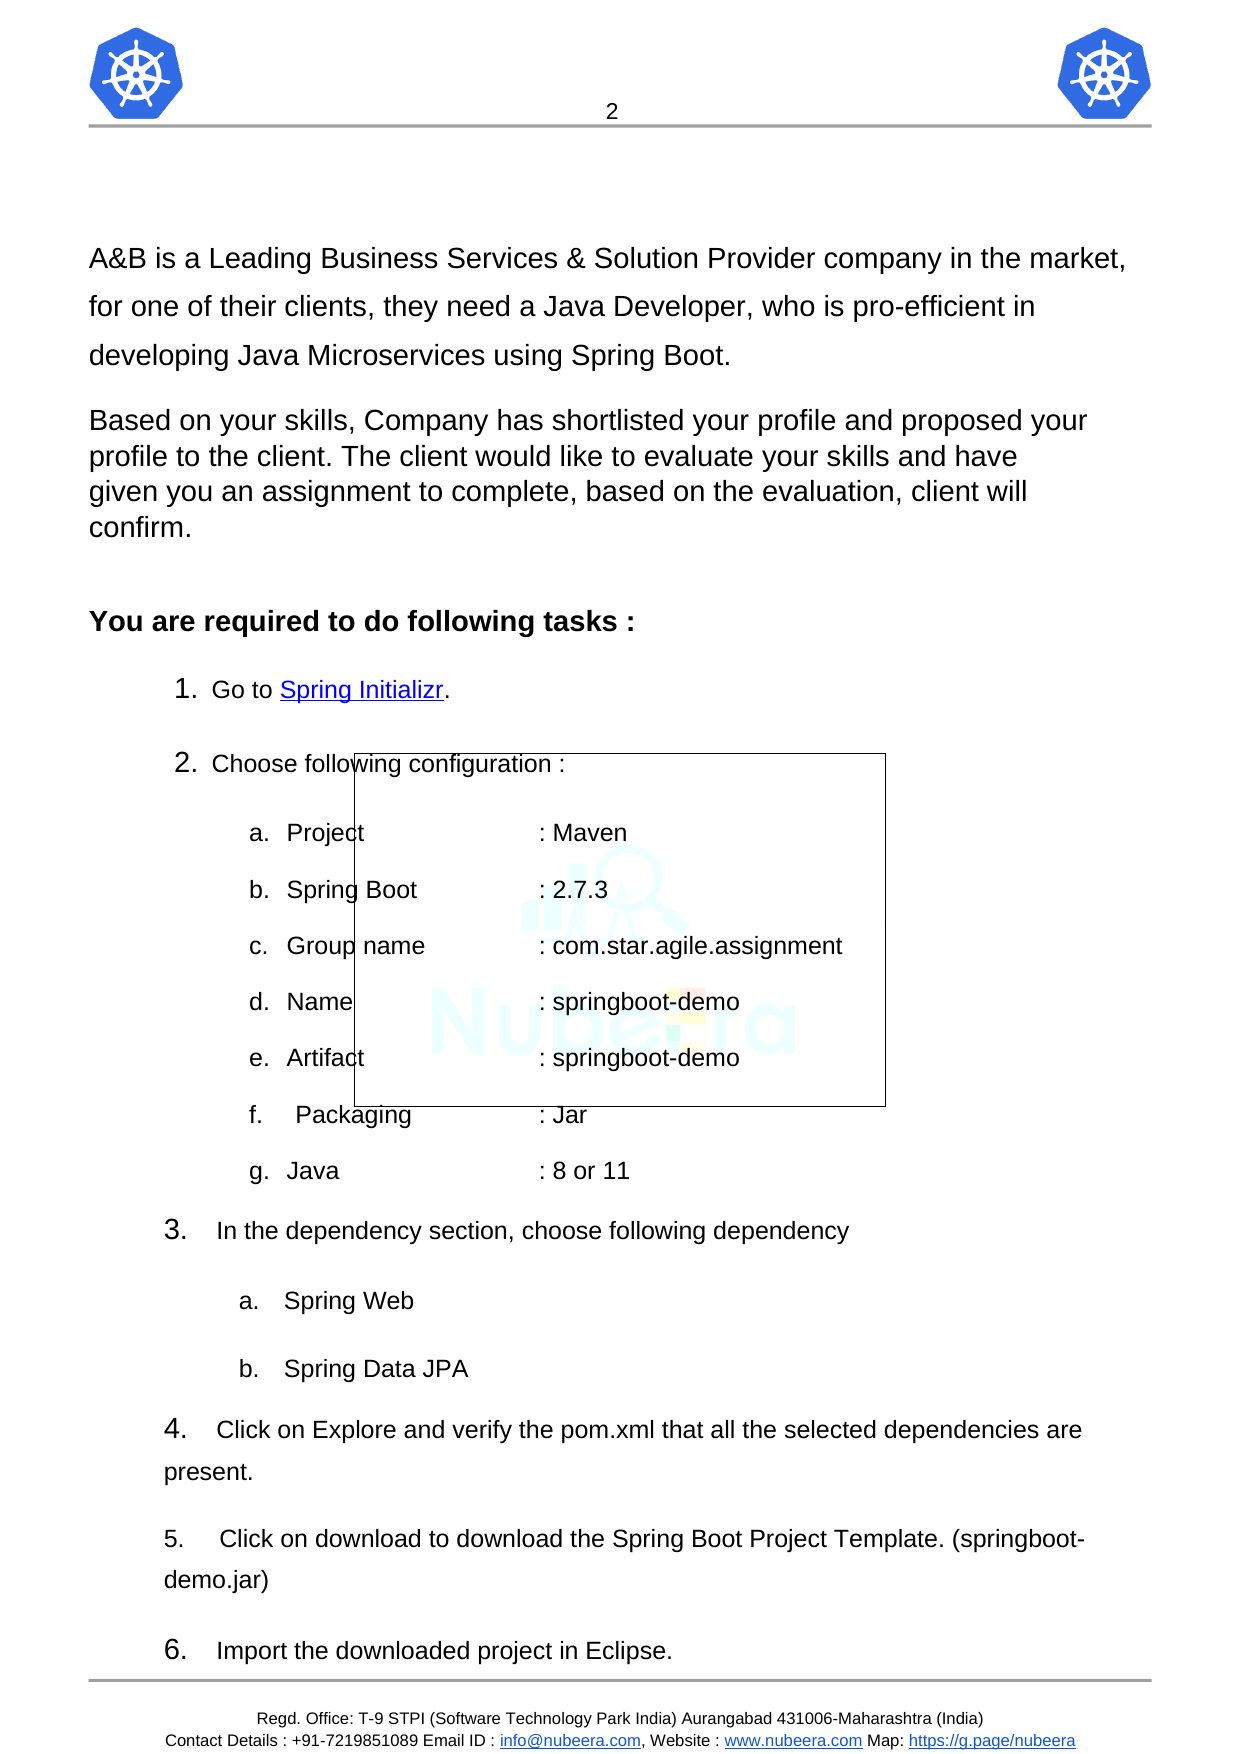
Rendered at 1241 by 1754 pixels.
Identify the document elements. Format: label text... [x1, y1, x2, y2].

text A&B is a Leading Business Services & Solution Provider company in the market, for one of their clients, they need a Java Developer, who is pro-efficient in developing Java Microservices using Spring Boot. [88, 241, 1149, 371]
picture [88, 27, 184, 120]
text b. Spring Data JPA [163, 1354, 1152, 1383]
text You are required to do following tasks : [88, 604, 1152, 638]
text a. Spring Web [88, 1286, 1152, 1314]
text 4. Click on Explore and verify the pom.xml that all the selected dependencies are present. [163, 1411, 1152, 1486]
picture [1056, 27, 1152, 120]
text 1. Go to Spring Initializr. [174, 671, 1152, 705]
text 6. Import the downloaded project in Eclipse. [163, 1632, 1152, 1666]
text 5. Click on download to download the Spring Boot Project Template. (springboot- demo.jar) [163, 1524, 1152, 1594]
text f. Packaging : Jar [249, 1100, 1152, 1128]
text g. Java : 8 or 11 [249, 1156, 1152, 1185]
text a. Project : Maven [249, 818, 1152, 847]
text e. Artifact : springboot-demo [249, 1043, 1152, 1072]
text Based on your skills, Company has shortlisted your profile and proposed your profile to the client. The client would like to evaluate your skills and have given you an assignment to complete, based on the evaluation, client will confirm. [88, 403, 1093, 543]
text c. Group name : com.star.agile.assignment [249, 931, 1152, 960]
text 3. In the dependency section, choose following dependency [88, 1212, 1152, 1246]
text d. Name : springboot-demo [249, 987, 1152, 1016]
text 2. Choose following configuration : [174, 745, 1152, 778]
text b. Spring Boot : 2.7.3 [249, 875, 1152, 903]
